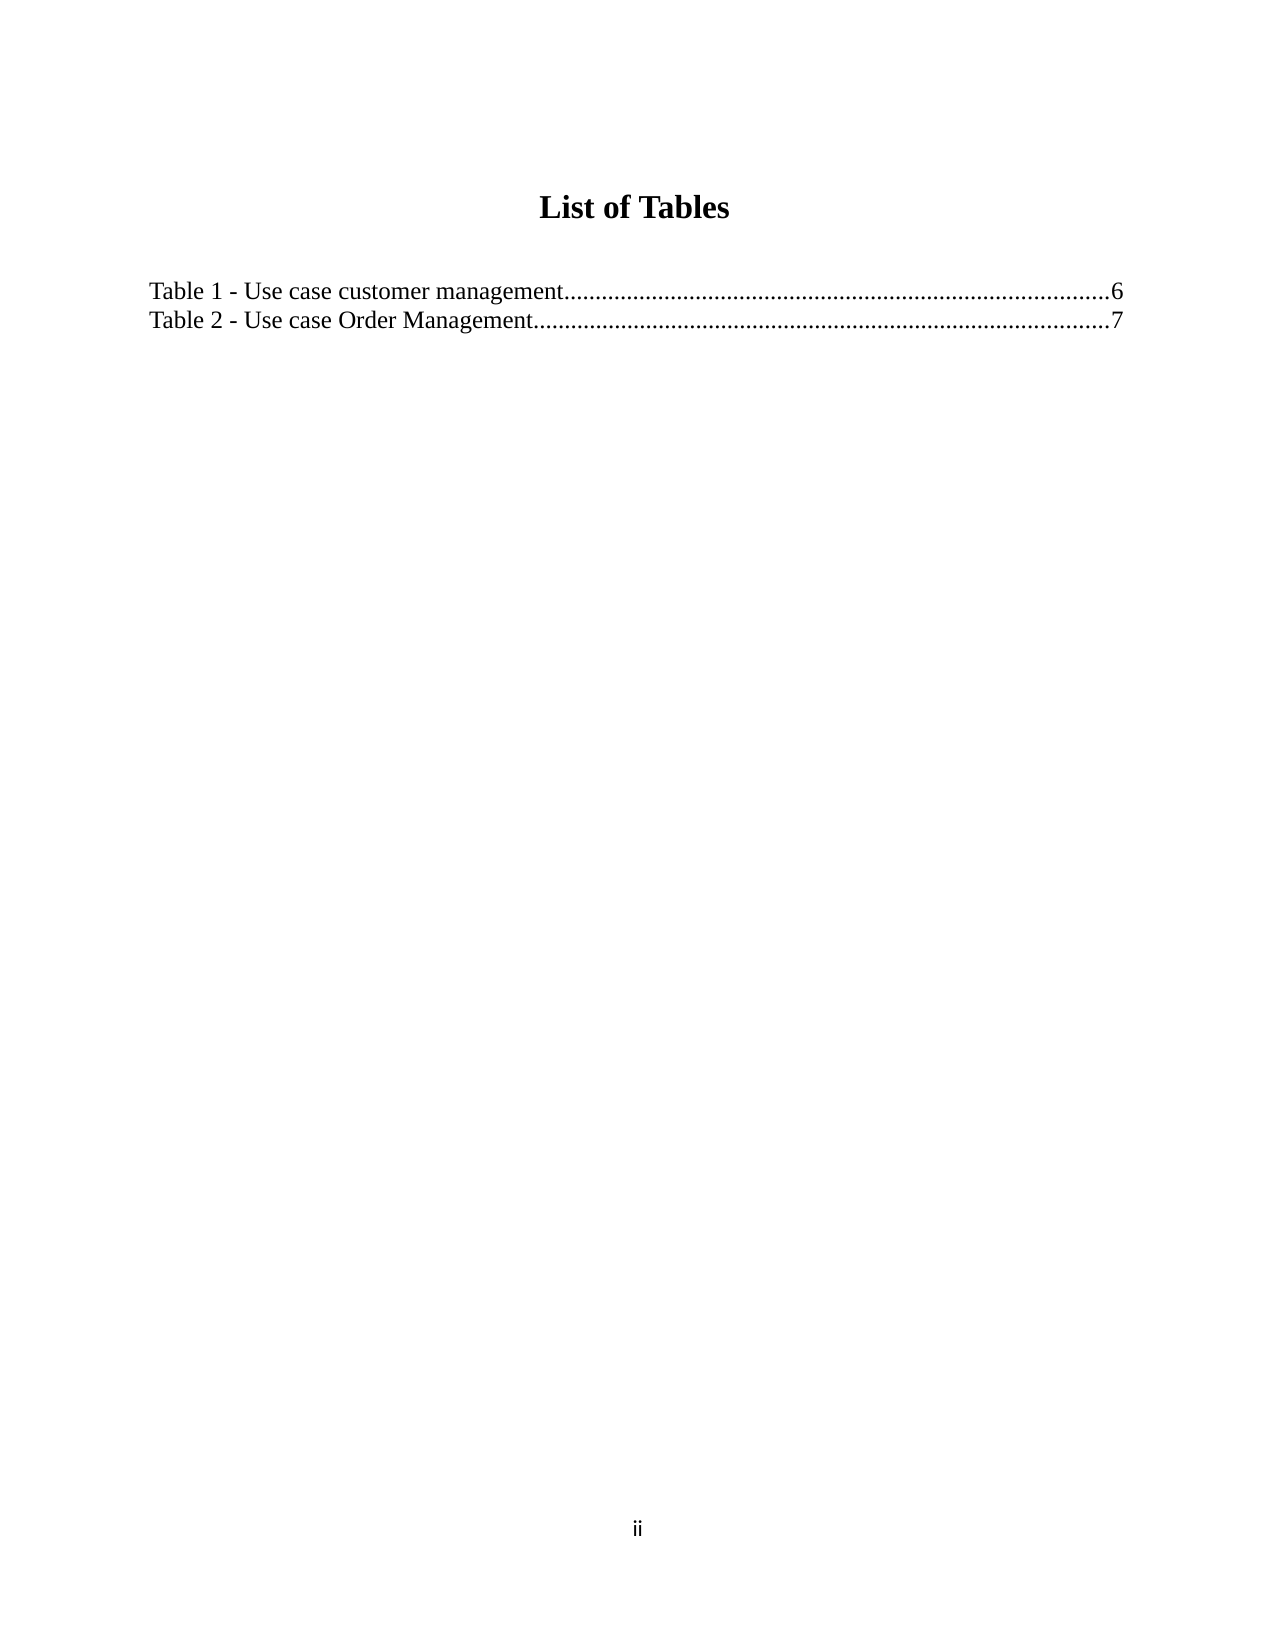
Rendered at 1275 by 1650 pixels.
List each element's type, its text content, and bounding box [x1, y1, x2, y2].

subtitle List of Tables [150, 188, 1119, 226]
text Table 1 - Use case customer management 6 [149, 276, 1119, 304]
text Table 2 - Use case Order Management 7 [149, 305, 1119, 334]
